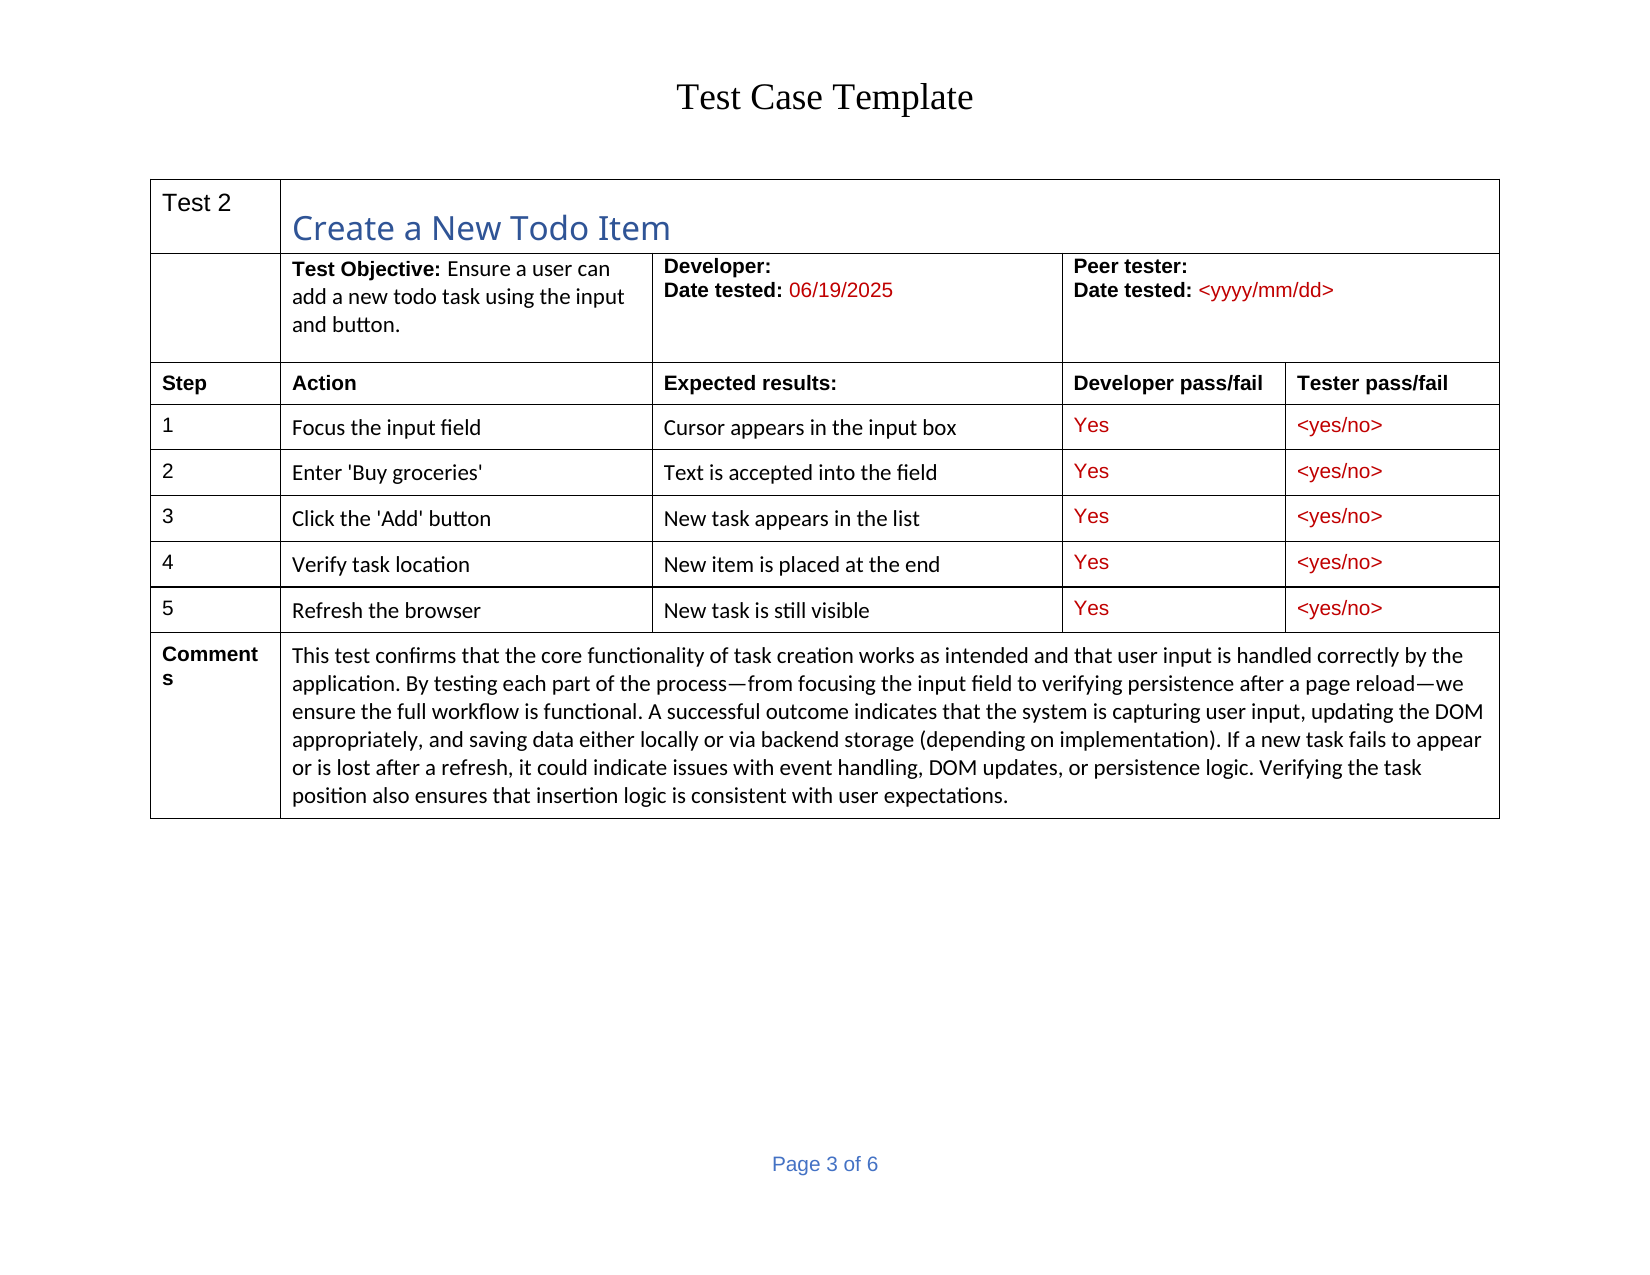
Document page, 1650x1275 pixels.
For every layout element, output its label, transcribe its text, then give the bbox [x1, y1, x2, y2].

table_cell Enter 'Buy groceries' [281, 450, 652, 495]
table_cell Text is accepted into the field [653, 450, 1062, 495]
table_cell Yes [1063, 588, 1285, 632]
table_cell Yes [1063, 450, 1285, 495]
table_cell Tester pass/fail [1286, 363, 1499, 403]
table_cell Step [151, 363, 280, 403]
table_cell Click the 'Add' button [281, 496, 652, 541]
table_header Test 2 [151, 180, 280, 253]
table_cell 5 [151, 588, 280, 632]
table_cell Yes [1063, 542, 1285, 586]
table_cell Cursor appears in the input box [653, 405, 1062, 449]
table_cell Comments [151, 633, 280, 818]
table_cell [151, 254, 280, 362]
table_cell New task appears in the list [653, 496, 1062, 541]
table_cell Focus the input field [281, 405, 652, 449]
table_cell 1 [151, 405, 280, 449]
table_cell Yes [1063, 405, 1285, 449]
table_cell 4 [151, 542, 280, 586]
table_cell <yes/no> [1286, 405, 1499, 449]
table_cell Peer tester: Date tested: <yyyy/mm/dd> [1063, 254, 1499, 362]
table_cell <yes/no> [1286, 496, 1499, 541]
table_cell 2 [151, 450, 280, 495]
table_cell <yes/no> [1286, 450, 1499, 495]
table_header Create a New Todo Item [281, 180, 1499, 253]
table_cell <yes/no> [1286, 542, 1499, 586]
table_cell Yes [1063, 496, 1285, 541]
table_cell New item is placed at the end [653, 542, 1062, 586]
table_cell Developer pass/fail [1063, 363, 1285, 403]
table_cell Developer: Date tested: 06/19/2025 [653, 254, 1062, 362]
table_cell This test confirms that the core functionality of task creation works as intended and that user input is handled correctly by the application. By testing each part of the process—from focusing the input field to verifying persistence after a page reload—we ensure the full workflow is functional. A successful outcome indicates that the system is capturing user input, updating the DOM appropriately, and saving data either locally or via backend storage (depending on implementation). If a new task fails to appear or is lost after a refresh, it could indicate issues with event handling, DOM updates, or persistence logic. Verifying the task position also ensures that insertion logic is consistent with user expectations. [281, 633, 1499, 818]
table_cell Test Objective: Ensure a user can add a new todo task using the input and button. [281, 254, 652, 362]
table_cell Verify task location [281, 542, 652, 586]
table_cell Refresh the browser [281, 588, 652, 632]
table_cell New task is still visible [653, 588, 1062, 632]
table_cell Expected results: [653, 363, 1062, 403]
table_cell <yes/no> [1286, 588, 1499, 632]
table_cell 3 [151, 496, 280, 541]
table_cell Action [281, 363, 652, 403]
